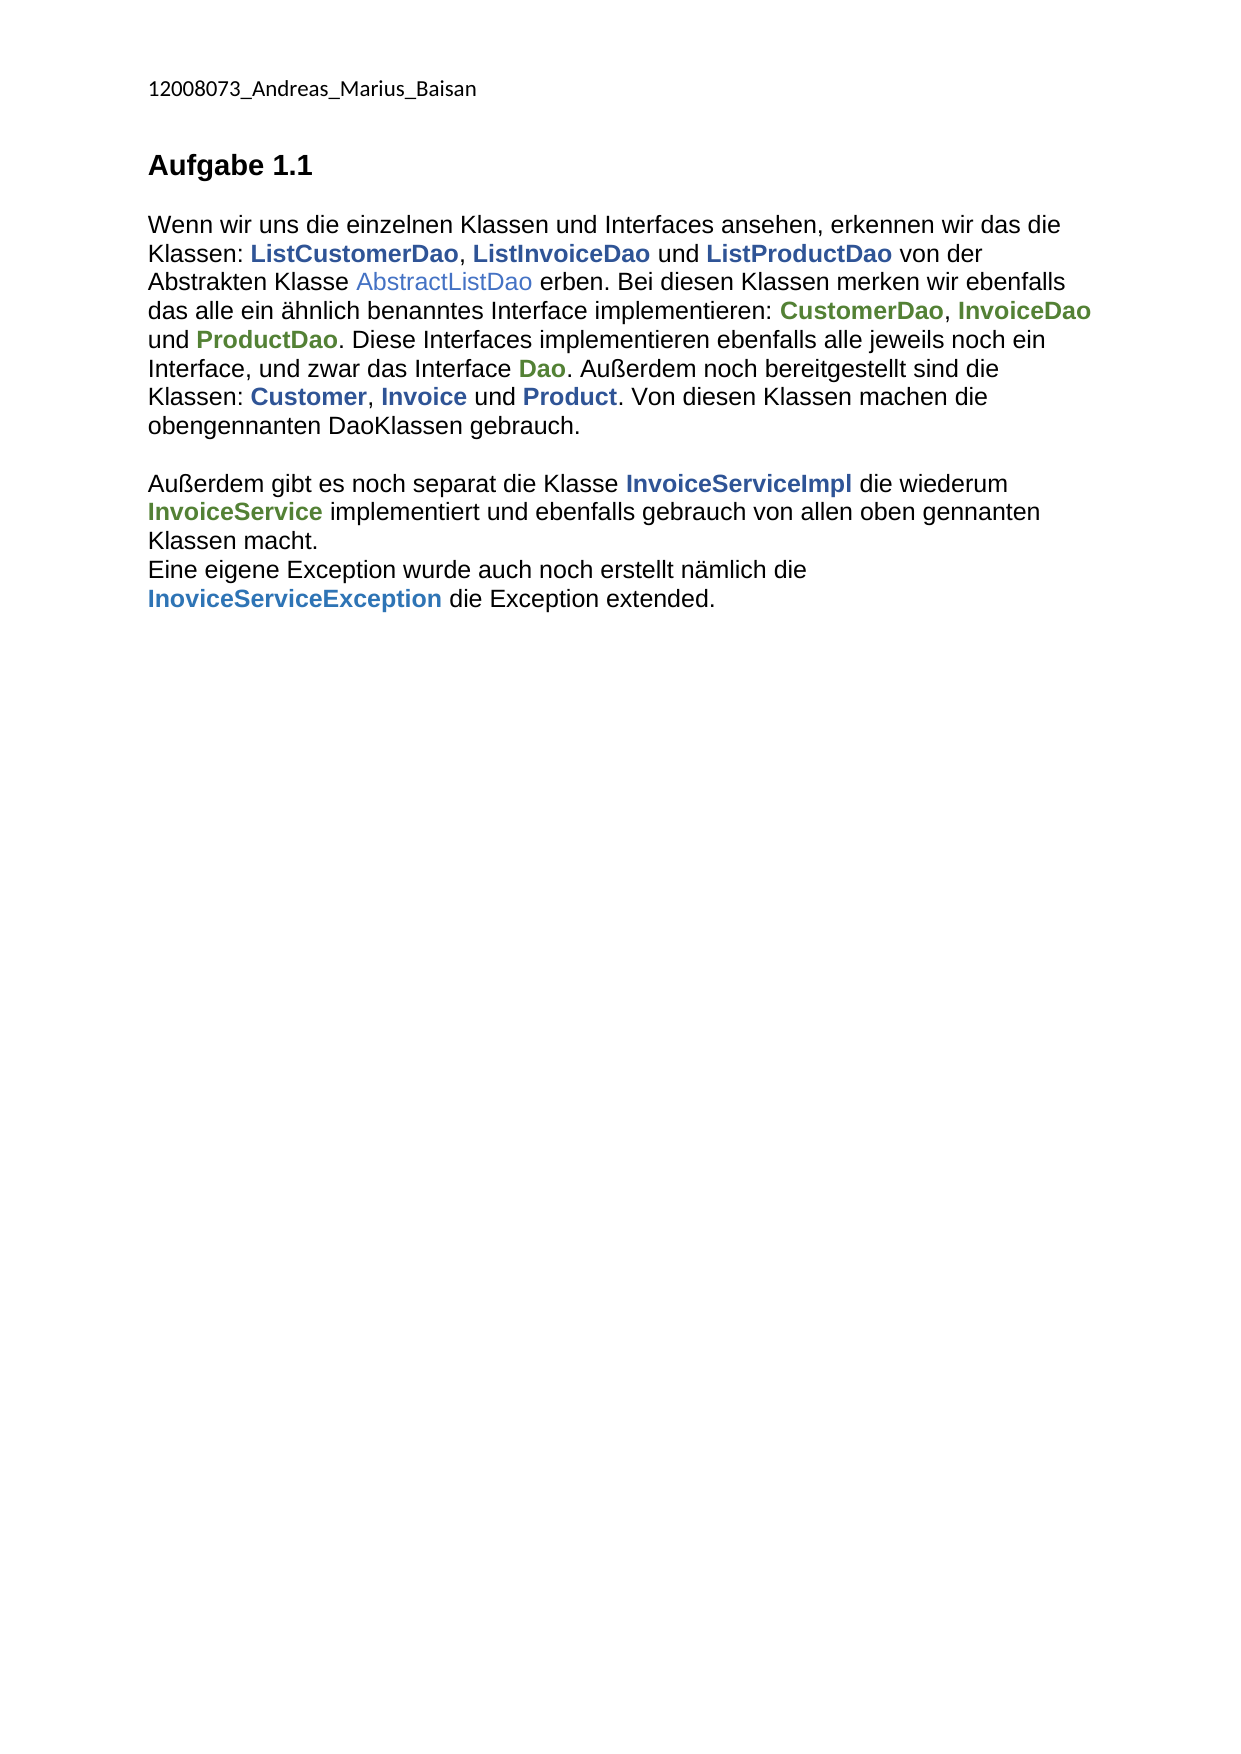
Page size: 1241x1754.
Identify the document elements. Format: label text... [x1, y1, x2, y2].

text Wenn wir uns die einzelnen Klassen und Interfaces ansehen, erkennen wir das die Klassen: ListCustomerDao, ListInvoiceDao und ListProductDao von der Abstrakten Klasse AbstractListDao erben. Bei diesen Klassen merken wir ebenfalls das alle ein ähnlich benanntes Interface implementieren: CustomerDao, InvoiceDao und ProductDao. Diese Interfaces implementieren ebenfalls alle jeweils noch ein Interface, und zwar das Interface Dao. Außerdem noch bereitgestellt sind die Klassen: Customer, Invoice und Product. Von diesen Klassen machen die obengennanten DaoKlassen gebrauch. [148, 210, 1093, 440]
text Eine eigene Exception wurde auch noch erstellt nämlich die InoviceServiceException die Exception extended. [148, 555, 1093, 612]
text Aufgabe 1.1 [148, 148, 1093, 181]
text Außerdem gibt es noch separat die Klasse InvoiceServiceImpl die wiederum InvoiceService implementiert und ebenfalls gebrauch von allen oben gennanten Klassen macht. [148, 469, 1093, 555]
